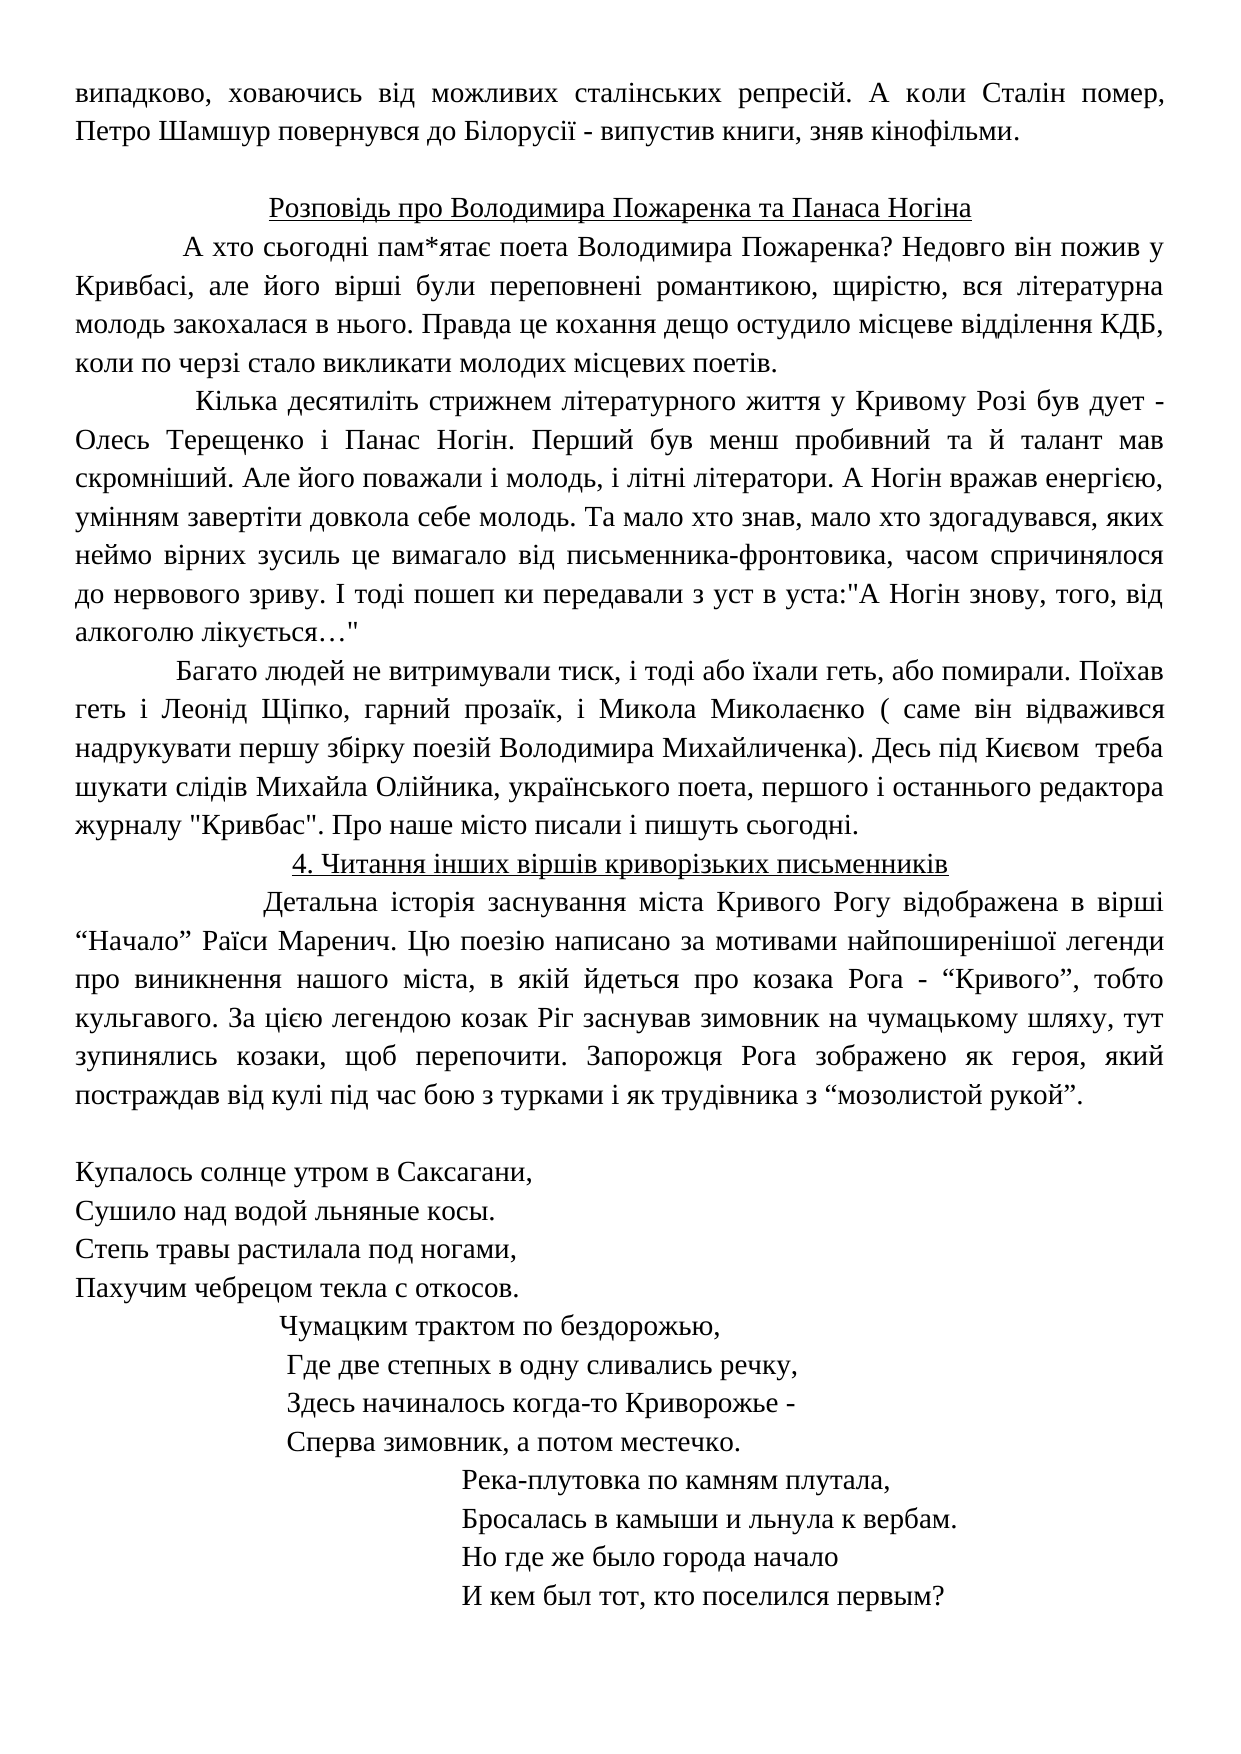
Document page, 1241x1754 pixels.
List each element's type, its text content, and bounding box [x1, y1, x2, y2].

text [75, 75, 1165, 147]
text Детальна історія заснування міста Кривого Рогу відображена в вірші “Начало” Раїси Маренич. Цю поезію написано за мотивами найпоширенішої легенди про виникнення нашого міста, в якій йдеться про козака Рога - “Кривого”, тобто кульгавого. За цією легендою козак Ріг заснував зимовник на чумацькому шляху, тут зупинялись козаки, щоб перепочити. Запорожця Рога зображено як героя, який постраждав від кулі під час бою з турками і як трудівника з “мозолистой рукой”. [75, 884, 1165, 1111]
text Розповідь про Володимира Пожаренка та Панаса Ногіна [75, 191, 1165, 224]
text Багато людей не витримували тиск, і тоді або їхали геть, або помирали. Поїхав геть і Леонід Щіпко, гарний прозаїк, і Микола Миколаєнко ( саме він відважився надрукувати першу збірку поезій Володимира Михайличенка). Десь під Києвом треба шукати слідів Михайла Олійника, українського поета, першого і останнього редактора журналу "Кривбас". Про наше місто писали і пишуть сьогодні. [75, 653, 1165, 841]
text Купалось солнце утром в Саксагани, Сушило над водой льняные косы. Степь травы растилала под ногами, Пахучим чебрецом текла с откосов. Чумацким трактом по бездорожью, Где две степных в одну сливались речку, Здесь начиналось когда-то Криворожье - Сперва зимовник, а потом местечко. [75, 1116, 1165, 1457]
text Кілька десятиліть стрижнем літературного життя у Кривому Розі був дует - Олесь Терещенко і Панас Ногін. Перший був менш пробивний та й талант мав скромніший. Але його поважали і молодь, і літні літератори. А Ногін вражав енергією, умінням завертіти довкола себе молодь. Та мало хто знав, мало хто здогадувався, яких неймо вірних зусиль це вимагало від письменника-фронтовика, часом спричинялося до нервового зриву. І тоді пошеп ки передавали з уст в уста:"А Ногін знову, того, від алкоголю лікується…" [75, 383, 1165, 648]
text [75, 1462, 1165, 1612]
text 4. Читання інших віршів криворізьких письменників [75, 846, 1165, 879]
text А хто сьогодні пам*ятає поета Володимира Пожаренка? Недовго він пожив у Кривбасі, але його вірші були переповнені романтикою, щирістю, вся літературна молодь закохалася в нього. Правда це кохання дещо остудило місцеве відділення КДБ, коли по черзі стало викликати молодих місцевих поетів. [75, 229, 1165, 378]
